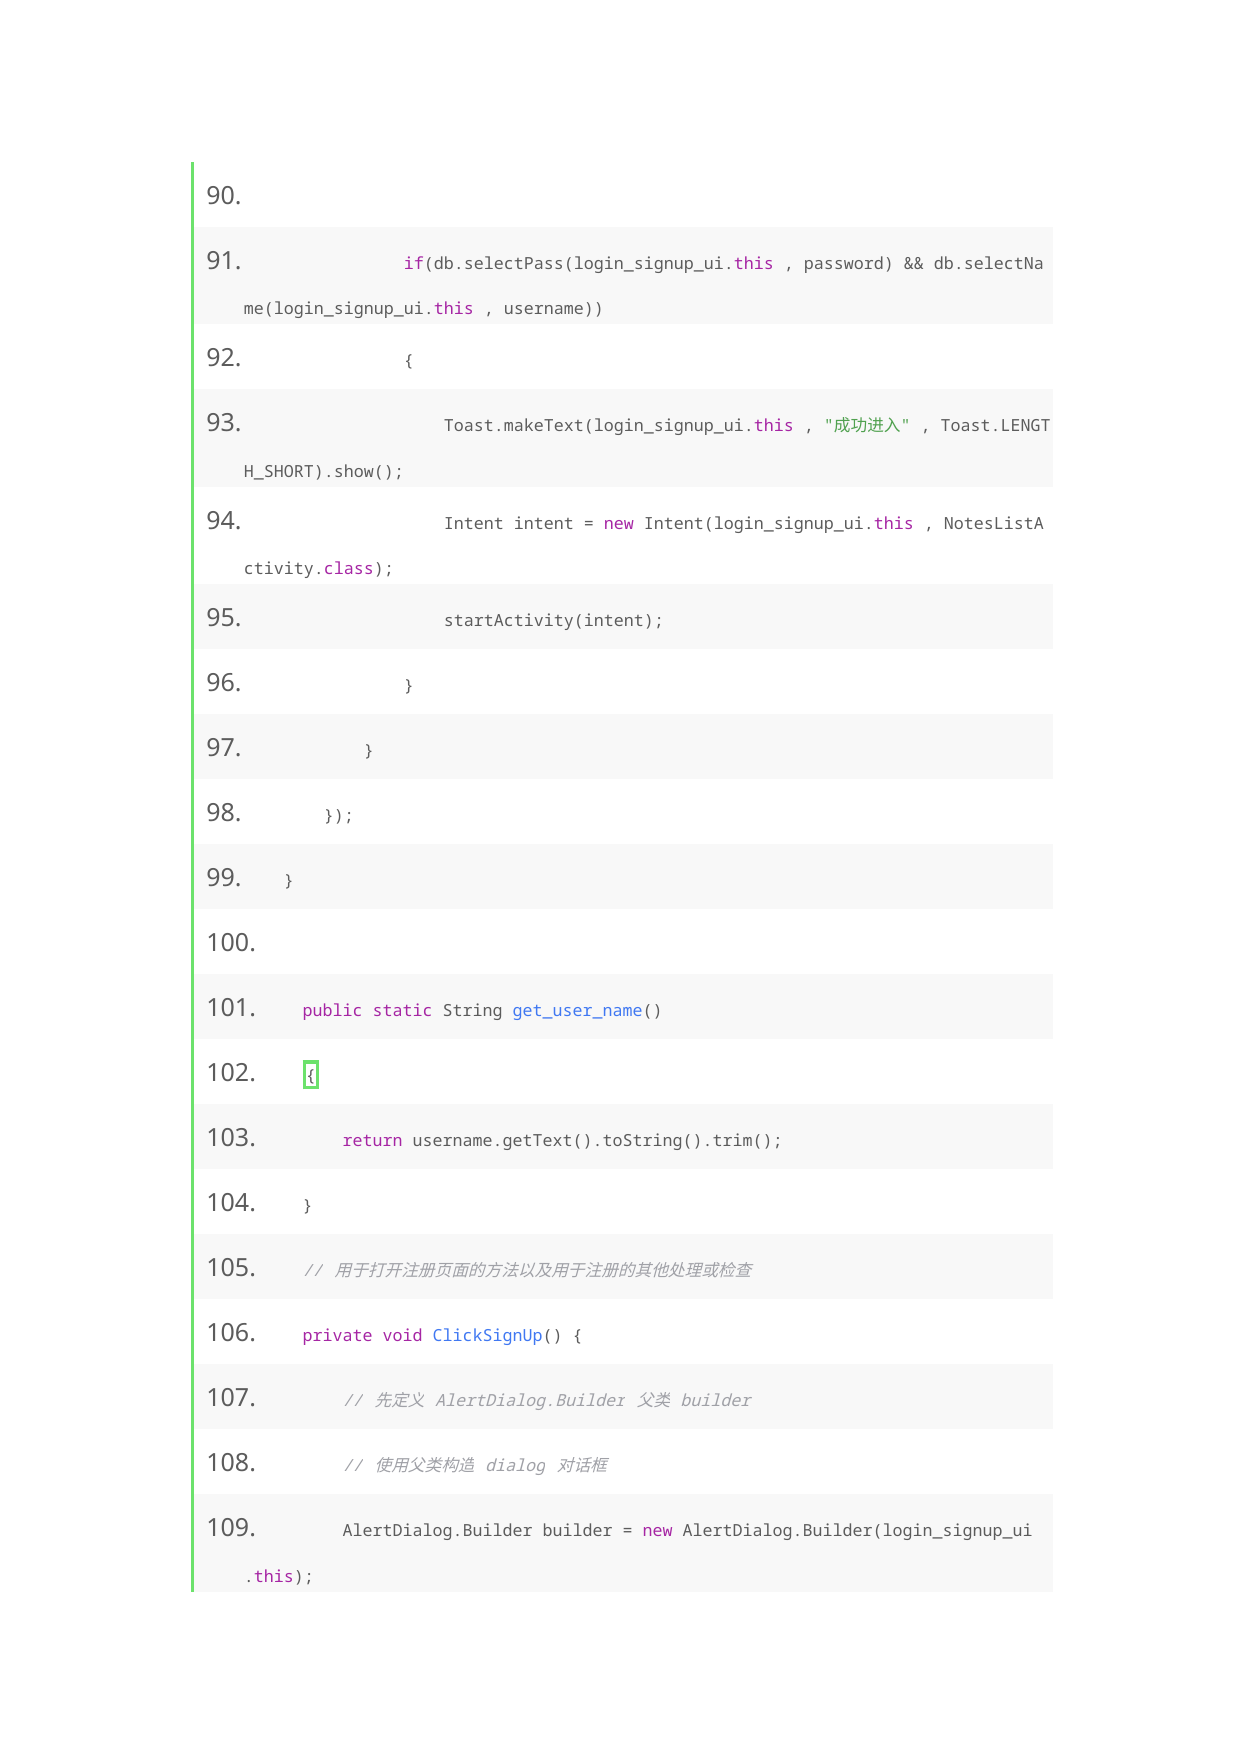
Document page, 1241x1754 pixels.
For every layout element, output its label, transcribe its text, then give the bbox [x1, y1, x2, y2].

list Toast.makeText(login_signup_ui.this , "成功进入" , Toast.LENGTH_SHORT).show(); [194, 389, 1053, 487]
list }); [194, 779, 1053, 844]
list } [194, 649, 1053, 714]
list { [194, 1039, 1053, 1104]
list return username.getText().toString().trim(); [194, 1104, 1053, 1169]
list AlertDialog.Builder builder = new AlertDialog.Builder(login_signup_ui.this); [194, 1494, 1053, 1592]
list Intent intent = new Intent(login_signup_ui.this , NotesListActivity.class); [194, 487, 1053, 584]
list startActivity(intent); [194, 584, 1053, 649]
list // 使用父类构造 dialog 对话框 [194, 1429, 1053, 1494]
list } [194, 714, 1053, 779]
list public static String get_user_name() [194, 974, 1053, 1039]
list private void ClickSignUp() { [194, 1299, 1053, 1364]
list if(db.selectPass(login_signup_ui.this , password) && db.selectName(login_signup_ui.this , username)) [194, 227, 1053, 324]
list // 用于打开注册页面的方法以及用于注册的其他处理或检查 [194, 1234, 1053, 1299]
list { [194, 324, 1053, 389]
list } [194, 1169, 1053, 1234]
list } [194, 844, 1053, 909]
list // 先定义 AlertDialog.Builder 父类 builder [194, 1364, 1053, 1429]
